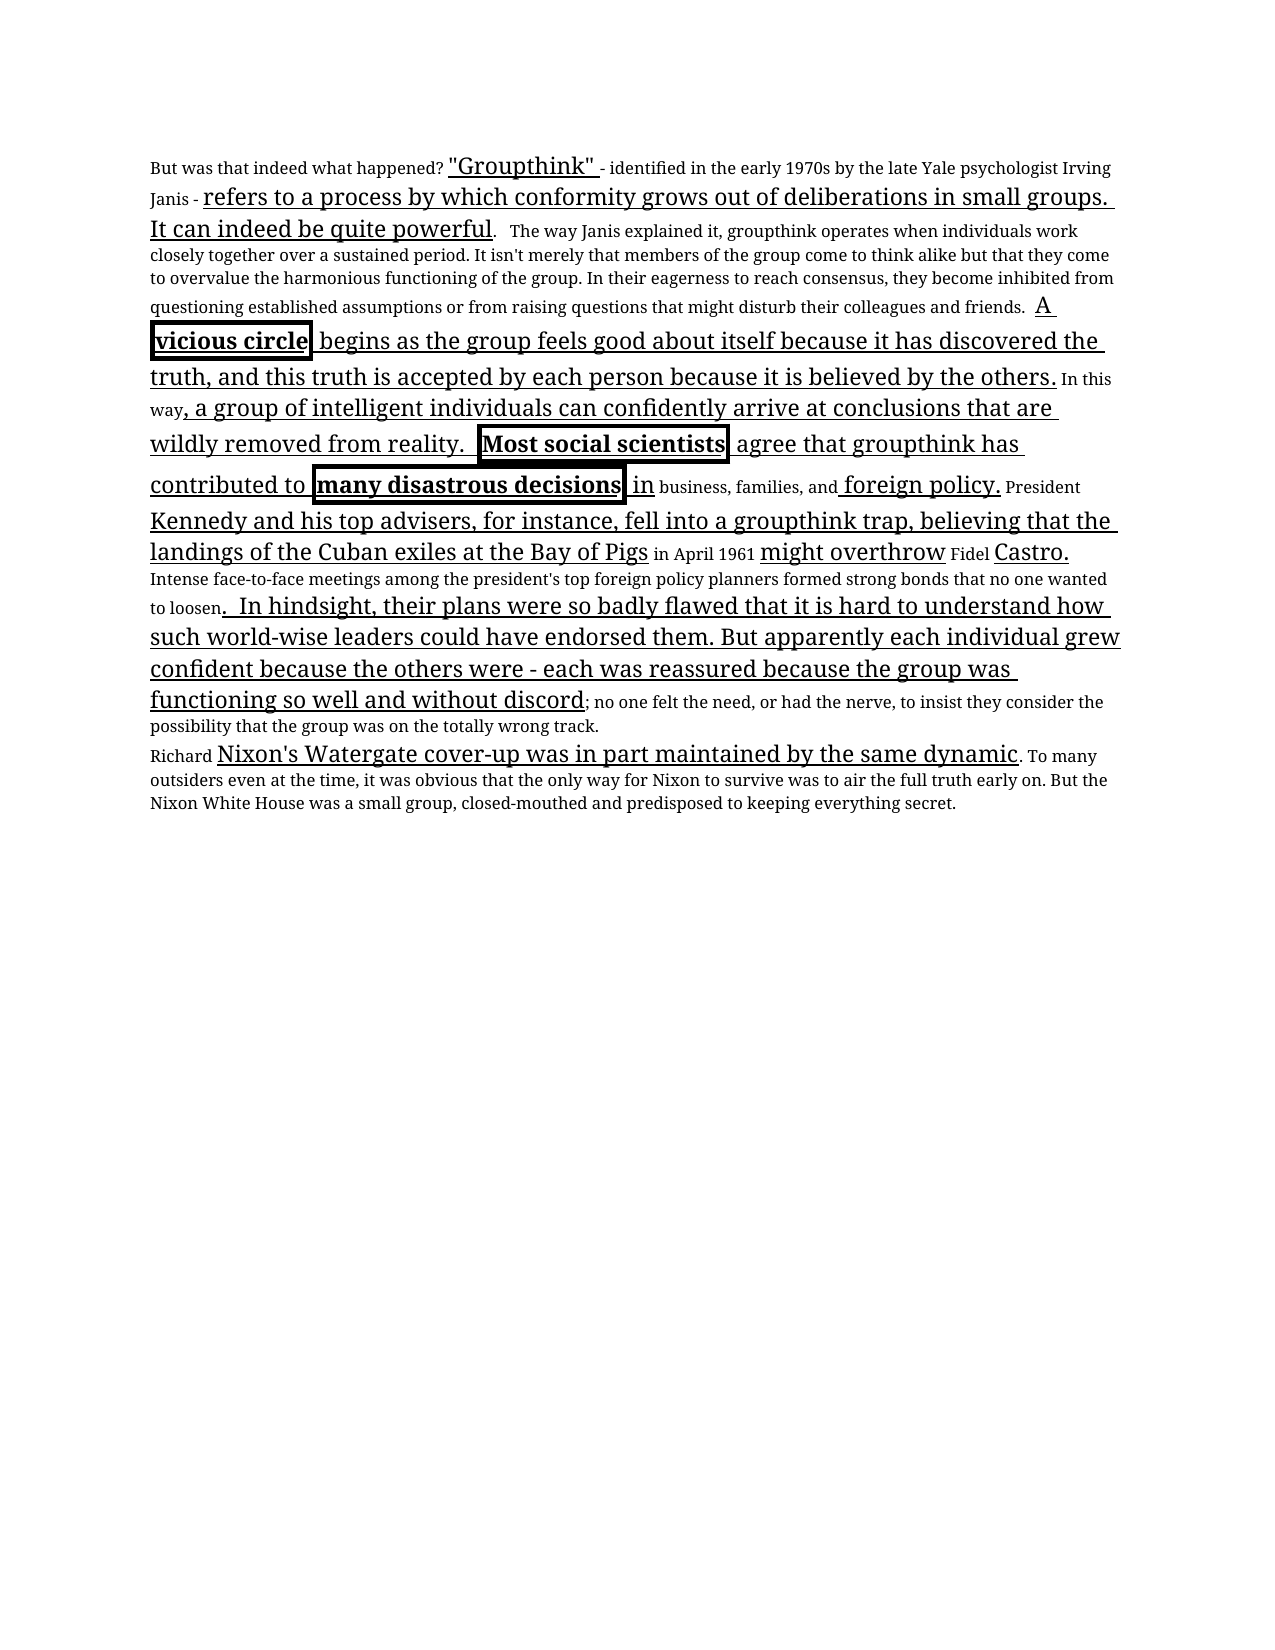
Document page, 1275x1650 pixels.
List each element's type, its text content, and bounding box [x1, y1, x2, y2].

text But was that indeed what happened? "Groupthink" - identified in the early 1970s by the late Yale psychologist Irving Janis - refers to a process by which conformity grows out of deliberations in small groups. It can indeed be quite powerful. The way Janis explained it, groupthink operates when individuals work closely together over a sustained period. It isn't merely that members of the group come to think alike but that they come to overvalue the harmonious functioning of the group. In their eagerness to reach consensus, they become inhibited from questioning established assumptions or from raising questions that might disturb their colleagues and friends. A vicious circle begins as the group feels good about itself because it has discovered the truth, and this truth is accepted by each person because it is believed by the others. In this way, a group of intelligent individuals can confidently arrive at conclusions that are wildly removed from reality. Most social scientists agree that groupthink has contributed to many disastrous decisions in business, families, and foreign policy. President Kennedy and his top advisers, for instance, fell into a groupthink trap, believing that the landings of the Cuban exiles at the Bay of Pigs in April 1961 might overthrow Fidel Castro. Intense face-to-face meetings among the president's top foreign policy planners formed strong bonds that no one wanted to loosen. In hindsight, their plans were so badly flawed that it is hard to understand how such world-wise leaders could have endorsed them. But apparently each individual grew confident because the others were - each was reassured because the group was functioning so well and without discord; no one felt the need, or had the nerve, to insist they consider the possibility that the group was on the totally wrong track. [150, 150, 1125, 738]
text Richard Nixon's Watergate cover-up was in part maintained by the same dynamic. To many outsiders even at the time, it was obvious that the only way for Nixon to survive was to air the full truth early on. But the Nixon White House was a small group, closed-mouthed and predisposed to keeping everything secret. [150, 738, 1125, 814]
